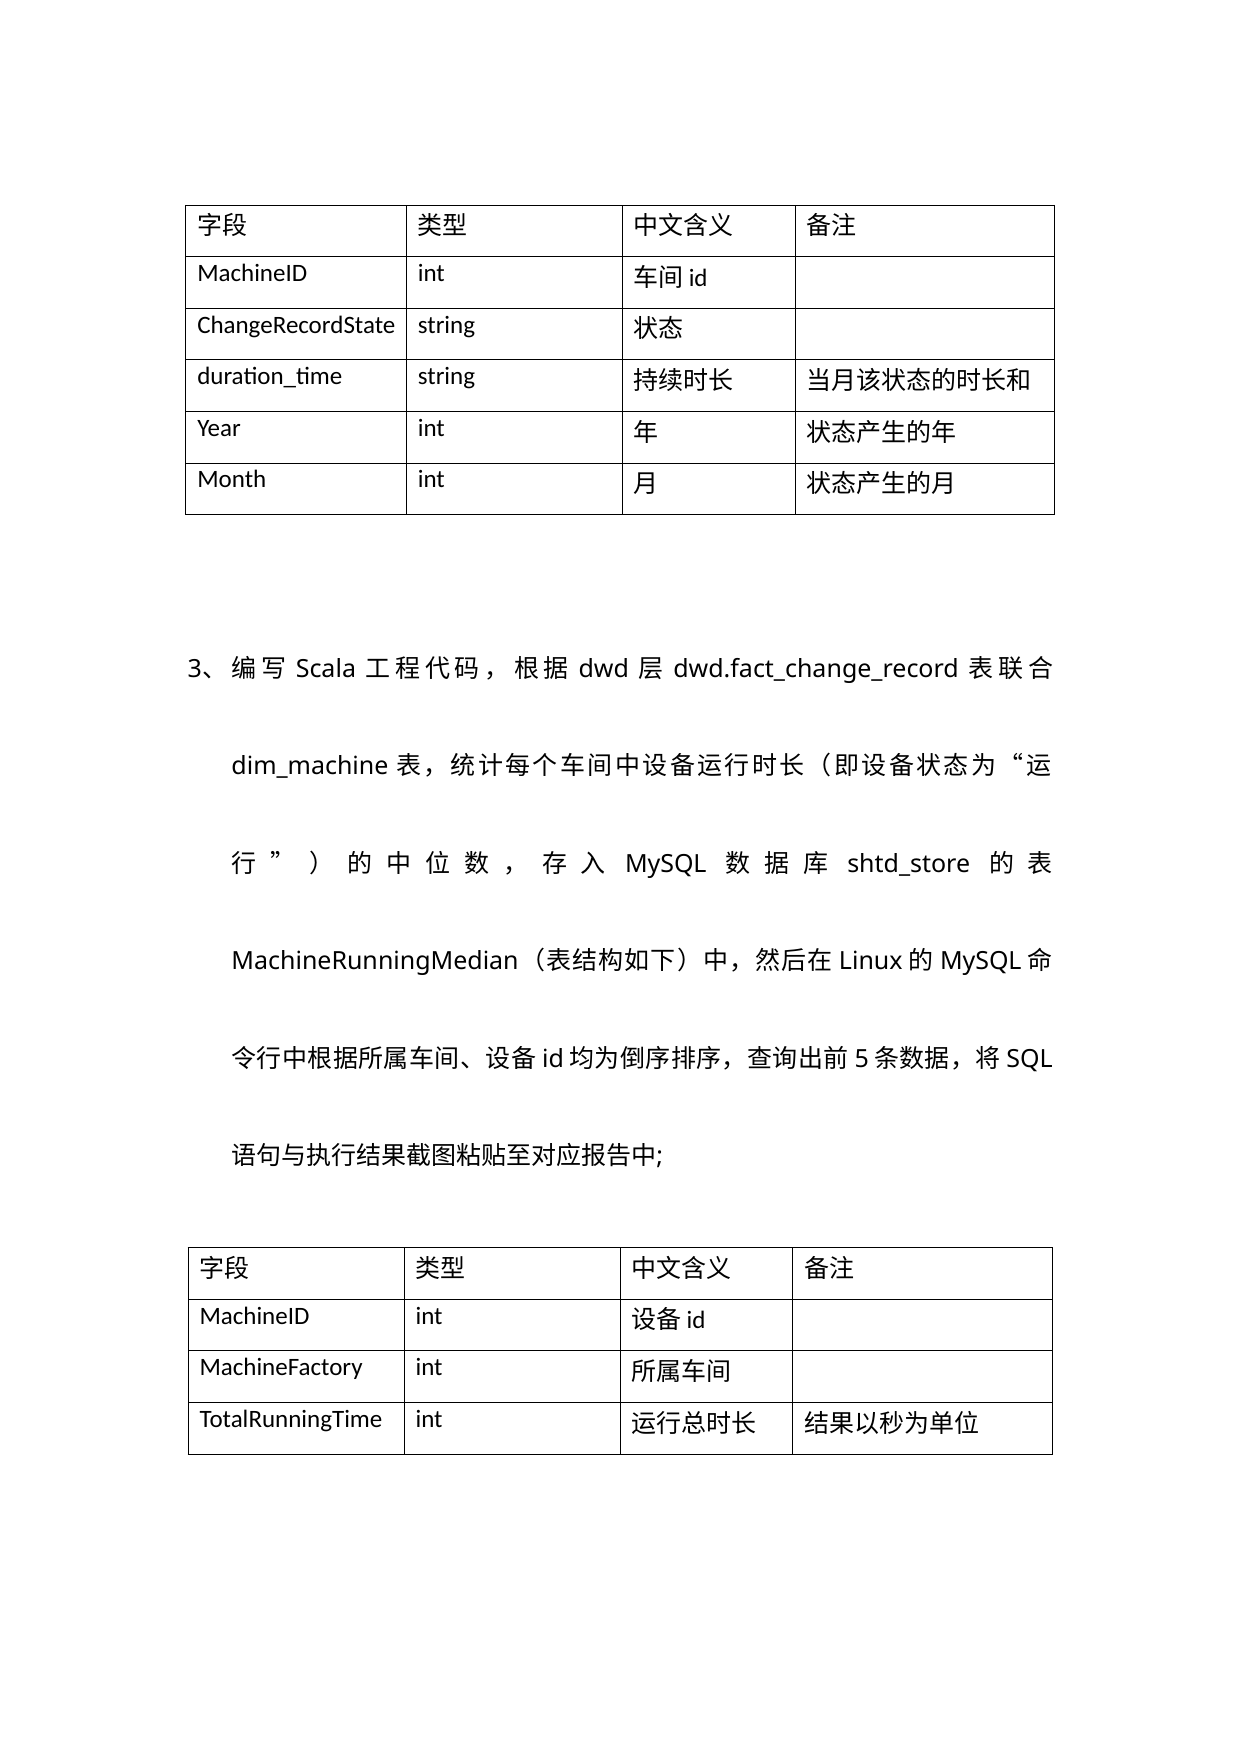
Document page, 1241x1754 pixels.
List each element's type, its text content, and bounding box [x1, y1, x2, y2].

table_header 类型 [407, 206, 622, 256]
table_cell 结果以秒为单位 [793, 1403, 1052, 1453]
table_cell Year [186, 412, 406, 462]
table_header 备注 [796, 206, 1054, 256]
table_cell 当月该状态的时长和 [796, 360, 1054, 411]
table_cell [796, 257, 1054, 308]
table_cell string [407, 360, 622, 411]
table_cell TotalRunningTime [189, 1403, 404, 1453]
table_cell int [405, 1300, 620, 1350]
table_cell 状态产生的年 [796, 412, 1054, 462]
table_cell int [405, 1351, 620, 1402]
table_cell int [407, 257, 622, 308]
table_cell duration_time [186, 360, 406, 411]
table_cell 状态 [623, 309, 795, 359]
table_cell 持续时长 [623, 360, 795, 411]
table_cell MachineID [189, 1300, 404, 1350]
table_cell ChangeRecordState [186, 309, 406, 359]
table_header 中文含义 [623, 206, 795, 256]
list 编写Scala工程代码，根据dwd层dwd.fact_change_record表联合dim_machine表，统计每个车间中设备运行时长（即设备状态为“运行”）的中位数，存入MySQL数据库shtd_store的表MachineRunningMedian（表结构如下）中，然后在Linux的MySQL命令行中根据所属车间、设备id均为倒序排序，查询出前5条数据，将SQL语句与执行结果截图粘贴至对应报告中; [187, 634, 1053, 1186]
table_header 字段 [189, 1248, 404, 1299]
table_cell 月 [623, 464, 795, 514]
table_header 字段 [186, 206, 406, 256]
table_cell [793, 1300, 1052, 1350]
table_cell 运行总时长 [621, 1403, 792, 1453]
table_cell 所属车间 [621, 1351, 792, 1402]
table_header 类型 [405, 1248, 620, 1299]
table_cell [796, 309, 1054, 359]
table_cell 年 [623, 412, 795, 462]
table_cell int [407, 412, 622, 462]
table_cell Month [186, 464, 406, 514]
table_cell 车间id [623, 257, 795, 308]
table_header 中文含义 [621, 1248, 792, 1299]
table_header 备注 [793, 1248, 1052, 1299]
table_cell int [407, 464, 622, 514]
table_cell int [405, 1403, 620, 1453]
table_cell MachineID [186, 257, 406, 308]
table_cell 设备id [621, 1300, 792, 1350]
table_cell 状态产生的月 [796, 464, 1054, 514]
table_cell [793, 1351, 1052, 1402]
table_cell MachineFactory [189, 1351, 404, 1402]
table_cell string [407, 309, 622, 359]
